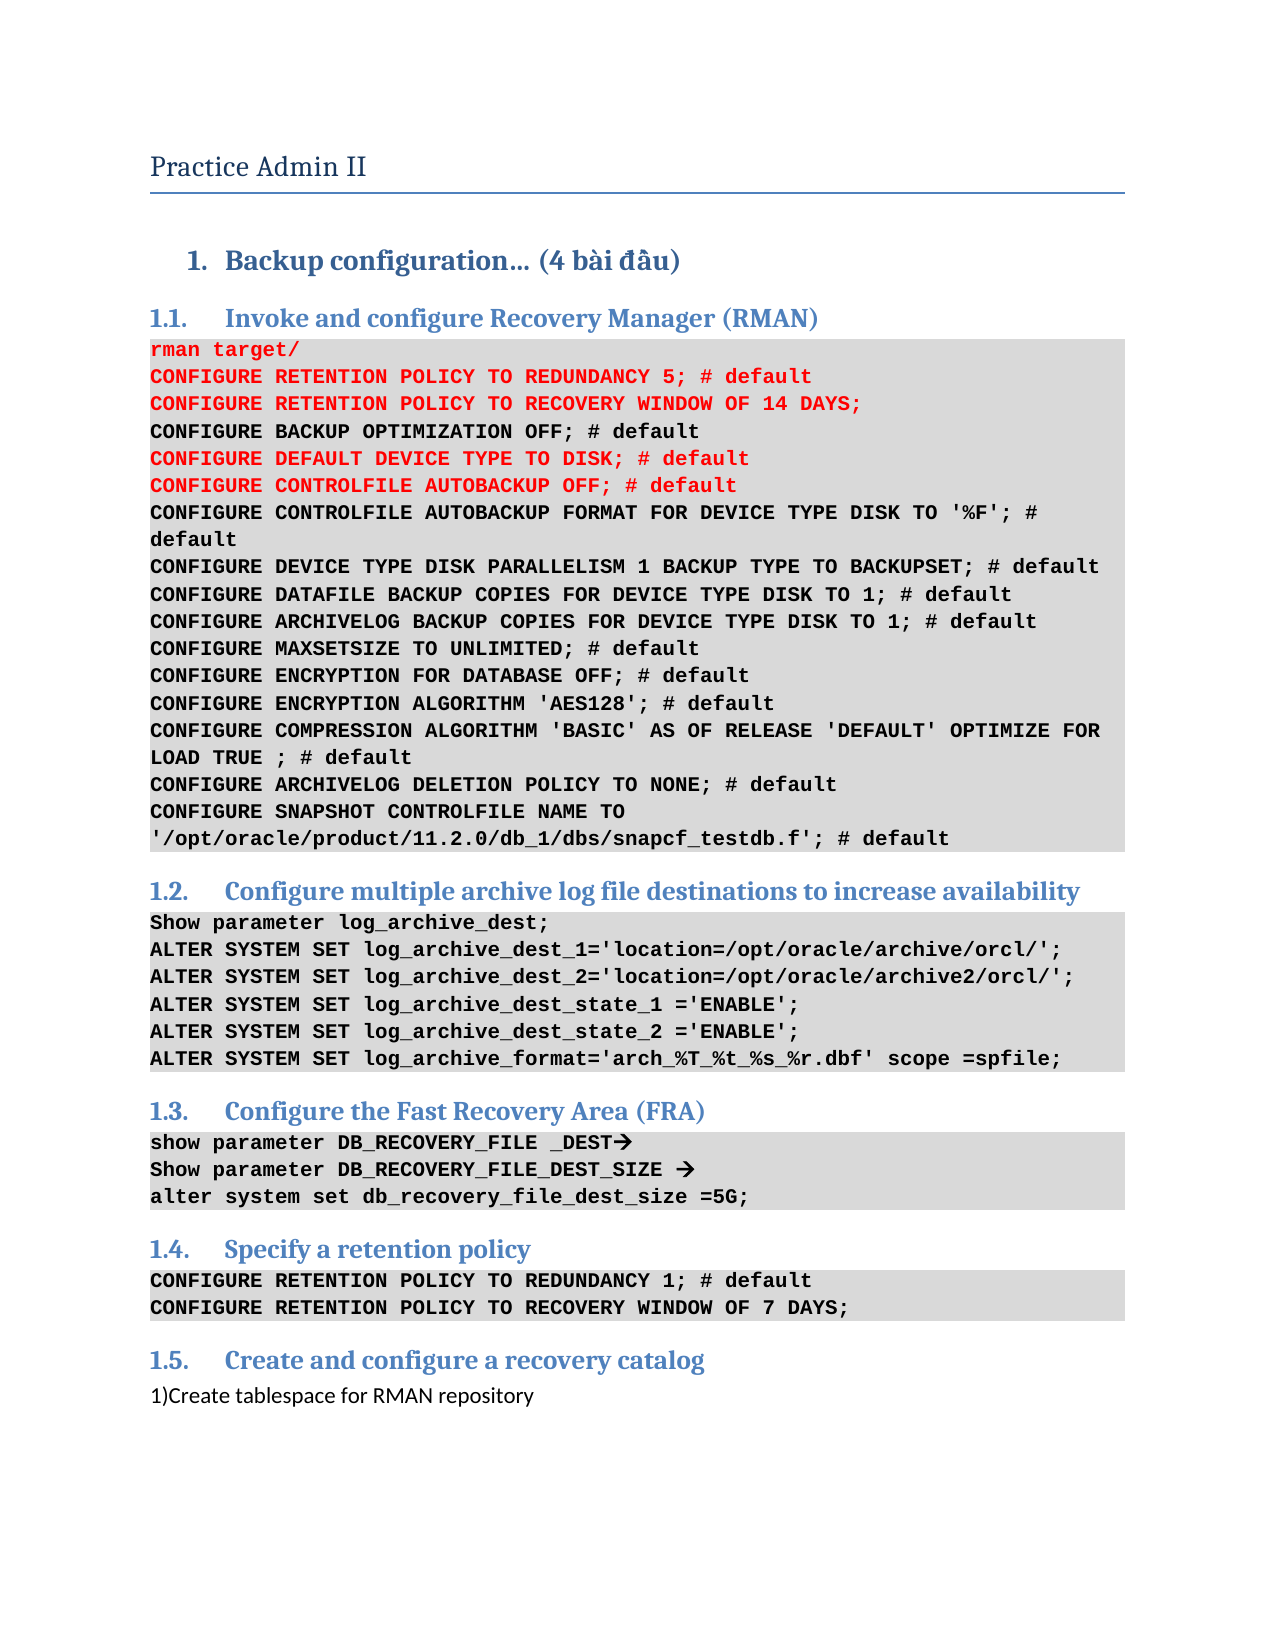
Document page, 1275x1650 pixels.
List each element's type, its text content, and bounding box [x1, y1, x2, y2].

text show parameter DB_RECOVERY_FILE _DEST [150, 1132, 1125, 1156]
text ALTER SYSTEM SET log_archive_dest_1='location=/opt/oracle/archive/orcl/'; [150, 939, 1125, 963]
text CONFIGURE CONTROLFILE AUTOBACKUP FORMAT FOR DEVICE TYPE DISK TO '%F'; # default [150, 502, 1125, 553]
subtitle Create and configure a recovery catalog [150, 1345, 1125, 1376]
text CONFIGURE RETENTION POLICY TO RECOVERY WINDOW OF 7 DAYS; [150, 1297, 1125, 1321]
text Show parameter log_archive_dest; [150, 912, 1125, 936]
subtitle Configure multiple archive log file destinations to increase availability [150, 876, 1125, 908]
title Practice Admin II [150, 150, 1125, 192]
text CONFIGURE RETENTION POLICY TO REDUNDANCY 5; # default [150, 366, 1125, 390]
text CONFIGURE CONTROLFILE AUTOBACKUP OFF; # default [150, 475, 1125, 499]
text CONFIGURE ENCRYPTION ALGORITHM 'AES128'; # default [150, 692, 1125, 716]
text CONFIGURE COMPRESSION ALGORITHM 'BASIC' AS OF RELEASE 'DEFAULT' OPTIMIZE FOR LOAD TRUE ; # default [150, 720, 1125, 771]
text Show parameter DB_RECOVERY_FILE_DEST_SIZE [150, 1159, 1125, 1183]
text ALTER SYSTEM SET log_archive_dest_state_1 ='ENABLE'; [150, 994, 1125, 1017]
subtitle Specify a retention policy [150, 1234, 1125, 1265]
text CONFIGURE RETENTION POLICY TO RECOVERY WINDOW OF 14 DAYS; [150, 393, 1125, 417]
text CONFIGURE RETENTION POLICY TO REDUNDANCY 1; # default [150, 1270, 1125, 1294]
subtitle Backup configuration… (4 bài đầu) [187, 244, 1125, 277]
text CONFIGURE DEVICE TYPE DISK PARALLELISM 1 BACKUP TYPE TO BACKUPSET; # default [150, 557, 1125, 580]
text 1)Create tablespace for RMAN repository [150, 1381, 1125, 1409]
text CONFIGURE BACKUP OPTIMIZATION OFF; # default [150, 421, 1125, 444]
text ALTER SYSTEM SET log_archive_format='arch_%T_%t_%s_%r.dbf' scope =spfile; [150, 1048, 1125, 1072]
subtitle Configure the Fast Recovery Area (FRA) [150, 1096, 1125, 1127]
text CONFIGURE ENCRYPTION FOR DATABASE OFF; # default [150, 665, 1125, 689]
text ALTER SYSTEM SET log_archive_dest_state_2 ='ENABLE'; [150, 1021, 1125, 1044]
text CONFIGURE ARCHIVELOG BACKUP COPIES FOR DEVICE TYPE DISK TO 1; # default [150, 611, 1125, 634]
text CONFIGURE ARCHIVELOG DELETION POLICY TO NONE; # default [150, 774, 1125, 798]
text CONFIGURE SNAPSHOT CONTROLFILE NAME TO '/opt/oracle/product/11.2.0/db_1/dbs/snapcf_testdb.f'; # default [150, 801, 1125, 852]
text CONFIGURE DEFAULT DEVICE TYPE TO DISK; # default [150, 448, 1125, 471]
text rman target/ [150, 339, 1125, 363]
text CONFIGURE DATAFILE BACKUP COPIES FOR DEVICE TYPE DISK TO 1; # default [150, 584, 1125, 607]
subtitle Invoke and configure Recovery Manager (RMAN) [150, 303, 1125, 334]
text alter system set db_recovery_file_dest_size =5G; [150, 1186, 1125, 1210]
text CONFIGURE MAXSETSIZE TO UNLIMITED; # default [150, 638, 1125, 662]
text ALTER SYSTEM SET log_archive_dest_2='location=/opt/oracle/archive2/orcl/'; [150, 967, 1125, 990]
